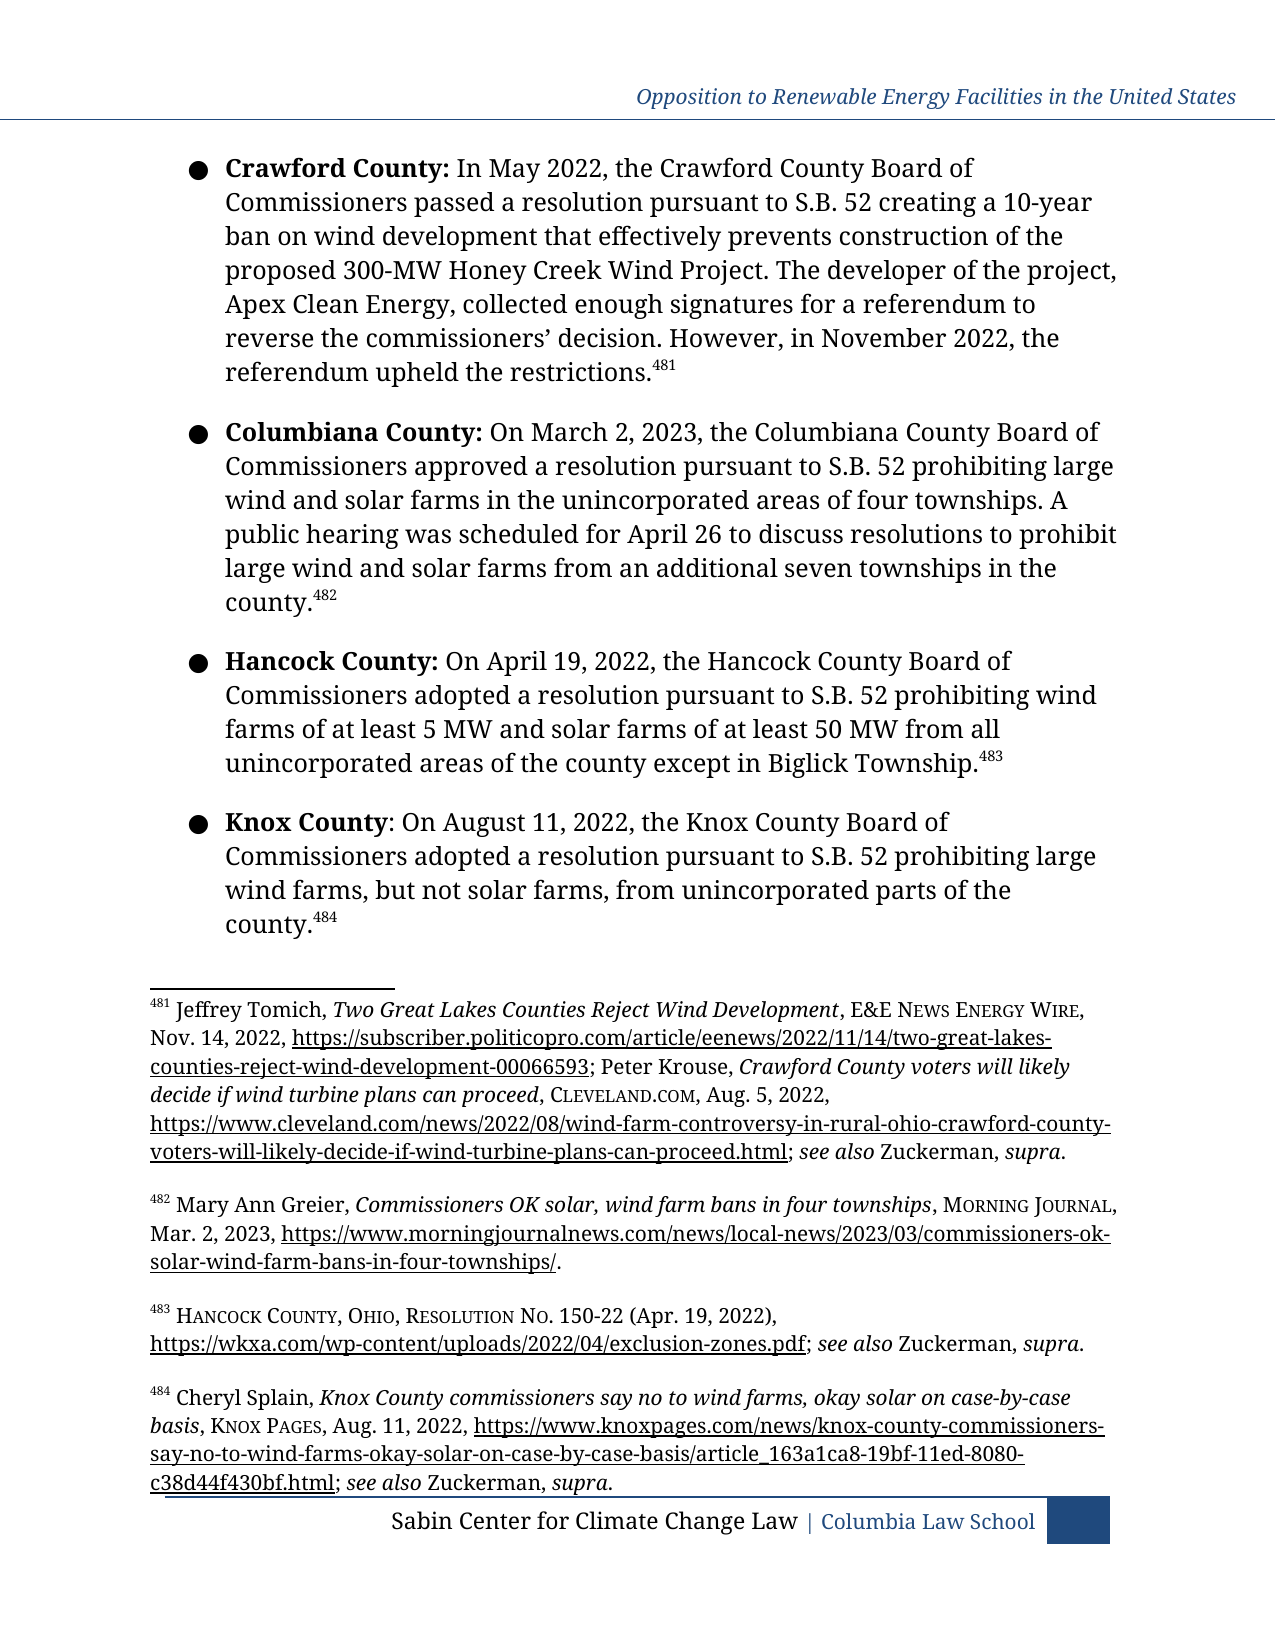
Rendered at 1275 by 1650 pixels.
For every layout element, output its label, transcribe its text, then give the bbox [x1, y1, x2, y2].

list Knox County: On August 11, 2022, the Knox County Board of Commissioners adopted a resolution pursuant to S.B. 52 prohibiting large wind farms, but not solar farms, from unincorporated parts of the county. [187, 805, 1125, 941]
list Crawford County: In May 2022, the Crawford County Board of Commissioners passed a resolution pursuant to S.B. 52 creating a 10-year ban on wind development that effectively prevents construction of the proposed 300-MW Honey Creek Wind Project. The developer of the project, Apex Clean Energy, collected enough signatures for a referendum to reverse the commissioners’ decision. However, in November 2022, the referendum upheld the restrictions. [187, 151, 1125, 389]
list Hancock County: On April 19, 2022, the Hancock County Board of Commissioners adopted a resolution pursuant to S.B. 52 prohibiting wind farms of at least 5 MW and solar farms of at least 50 MW from all unincorporated areas of the county except in Biglick Township. [187, 643, 1125, 780]
list Columbiana County: On March 2, 2023, the Columbiana County Board of Commissioners approved a resolution pursuant to S.B. 52 prohibiting large wind and solar farms in the unincorporated areas of four townships. A public hearing was scheduled for April 26 to discuss resolutions to prohibit large wind and solar farms from an additional seven townships in the county. [187, 414, 1125, 618]
